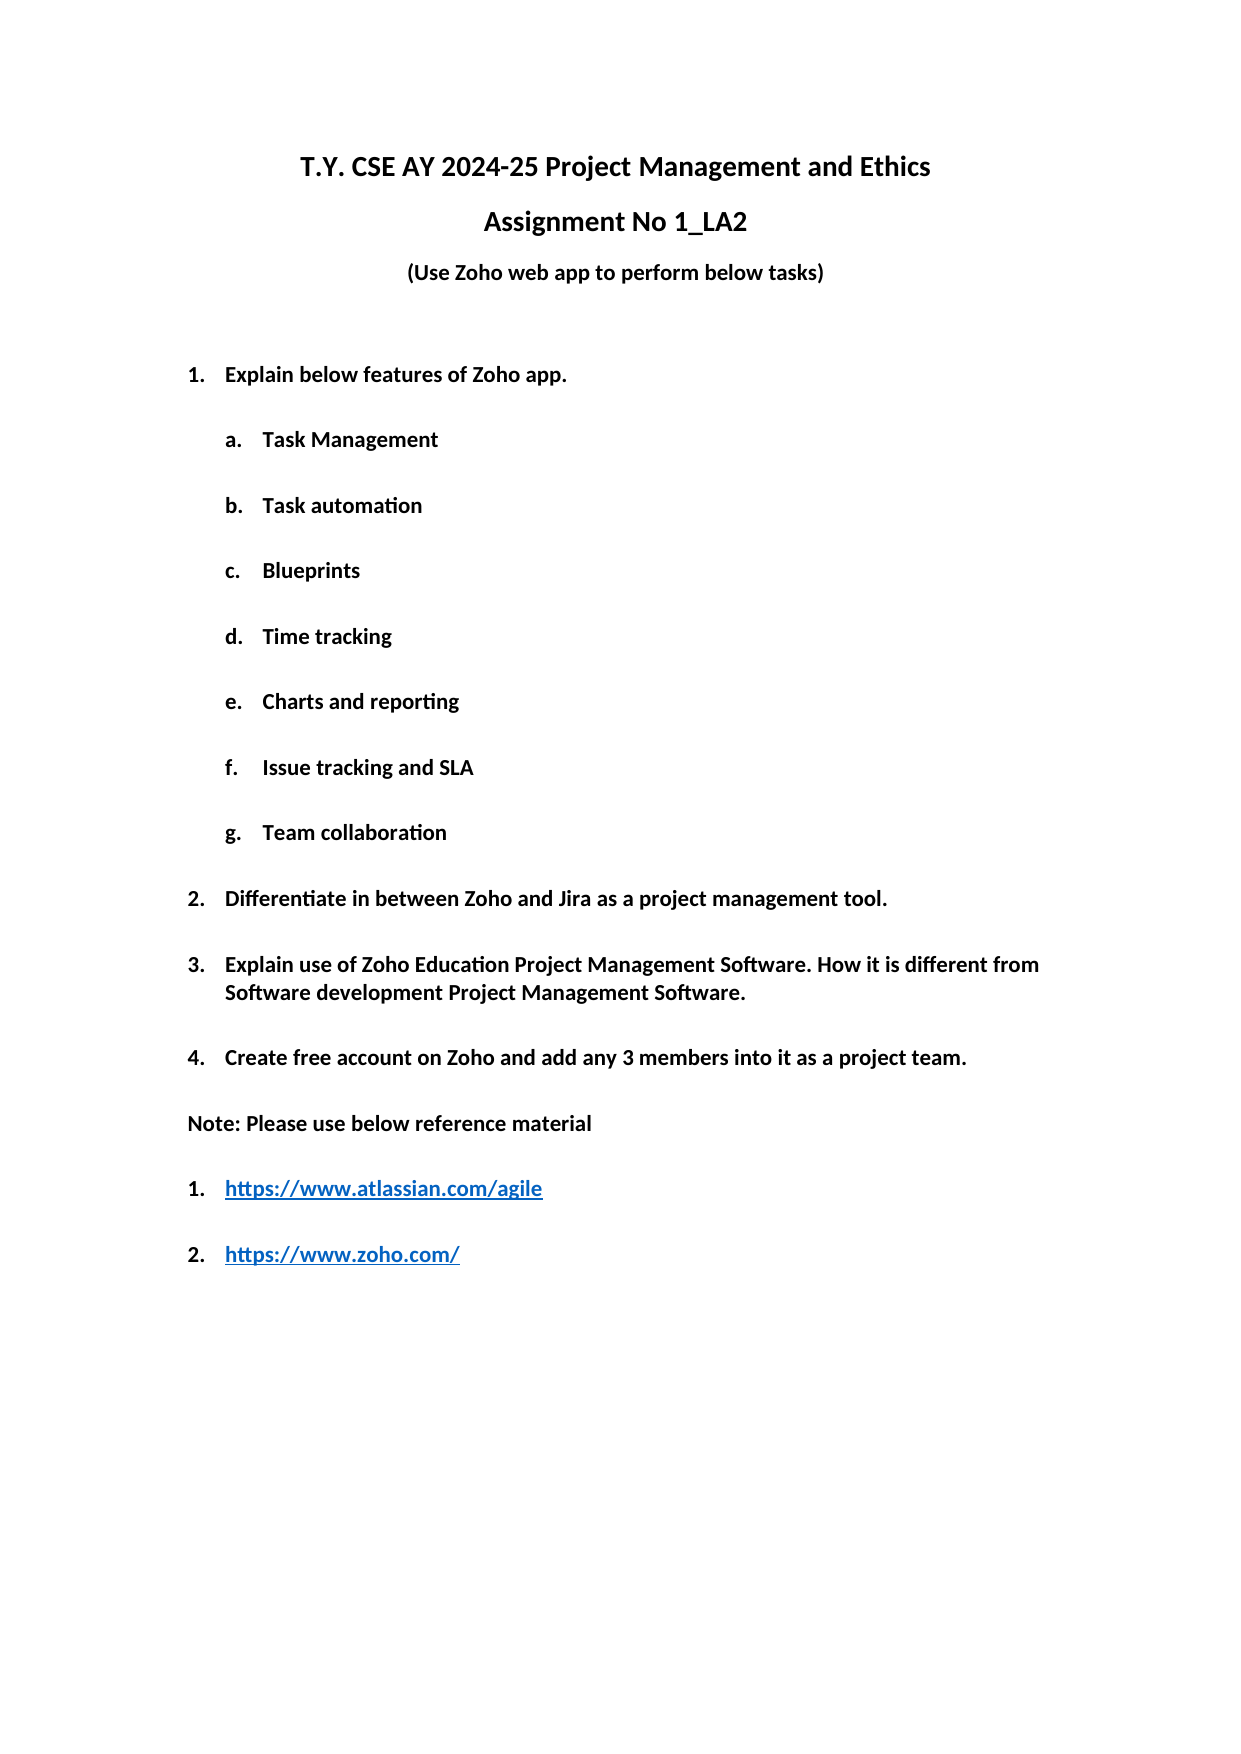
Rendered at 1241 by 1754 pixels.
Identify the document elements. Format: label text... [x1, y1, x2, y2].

text Assignment No 1_LA2 [166, 203, 1065, 239]
list https://www.atlassian.com/agile [187, 1174, 1065, 1202]
list Create free account on Zoho and add any 3 members into it as a project team. [187, 1043, 1065, 1071]
title T.Y. CSE AY 2024-25 Project Management and Ethics [166, 148, 1065, 184]
list Team collaboration [225, 818, 1065, 847]
list Charts and reporting [225, 687, 1065, 715]
list Explain use of Zoho Education Project Management Software. How it is different from Software development Project Management Software. [187, 950, 1042, 1006]
list Task automation [225, 491, 1065, 519]
text (Use Zoho web app to perform below tasks) [166, 258, 1065, 286]
list Blueprints [225, 557, 1065, 584]
list Time tracking [225, 622, 1065, 650]
list Differentiate in between Zoho and Jira as a project management tool. [187, 884, 1065, 912]
list Task Management [225, 426, 1065, 453]
list Explain below features of Zoho app. [187, 360, 1065, 388]
list Issue tracking and SLA [225, 753, 1065, 781]
list https://www.zoho.com/ [187, 1240, 1065, 1268]
text Note: Please use below reference material [187, 1109, 1065, 1137]
